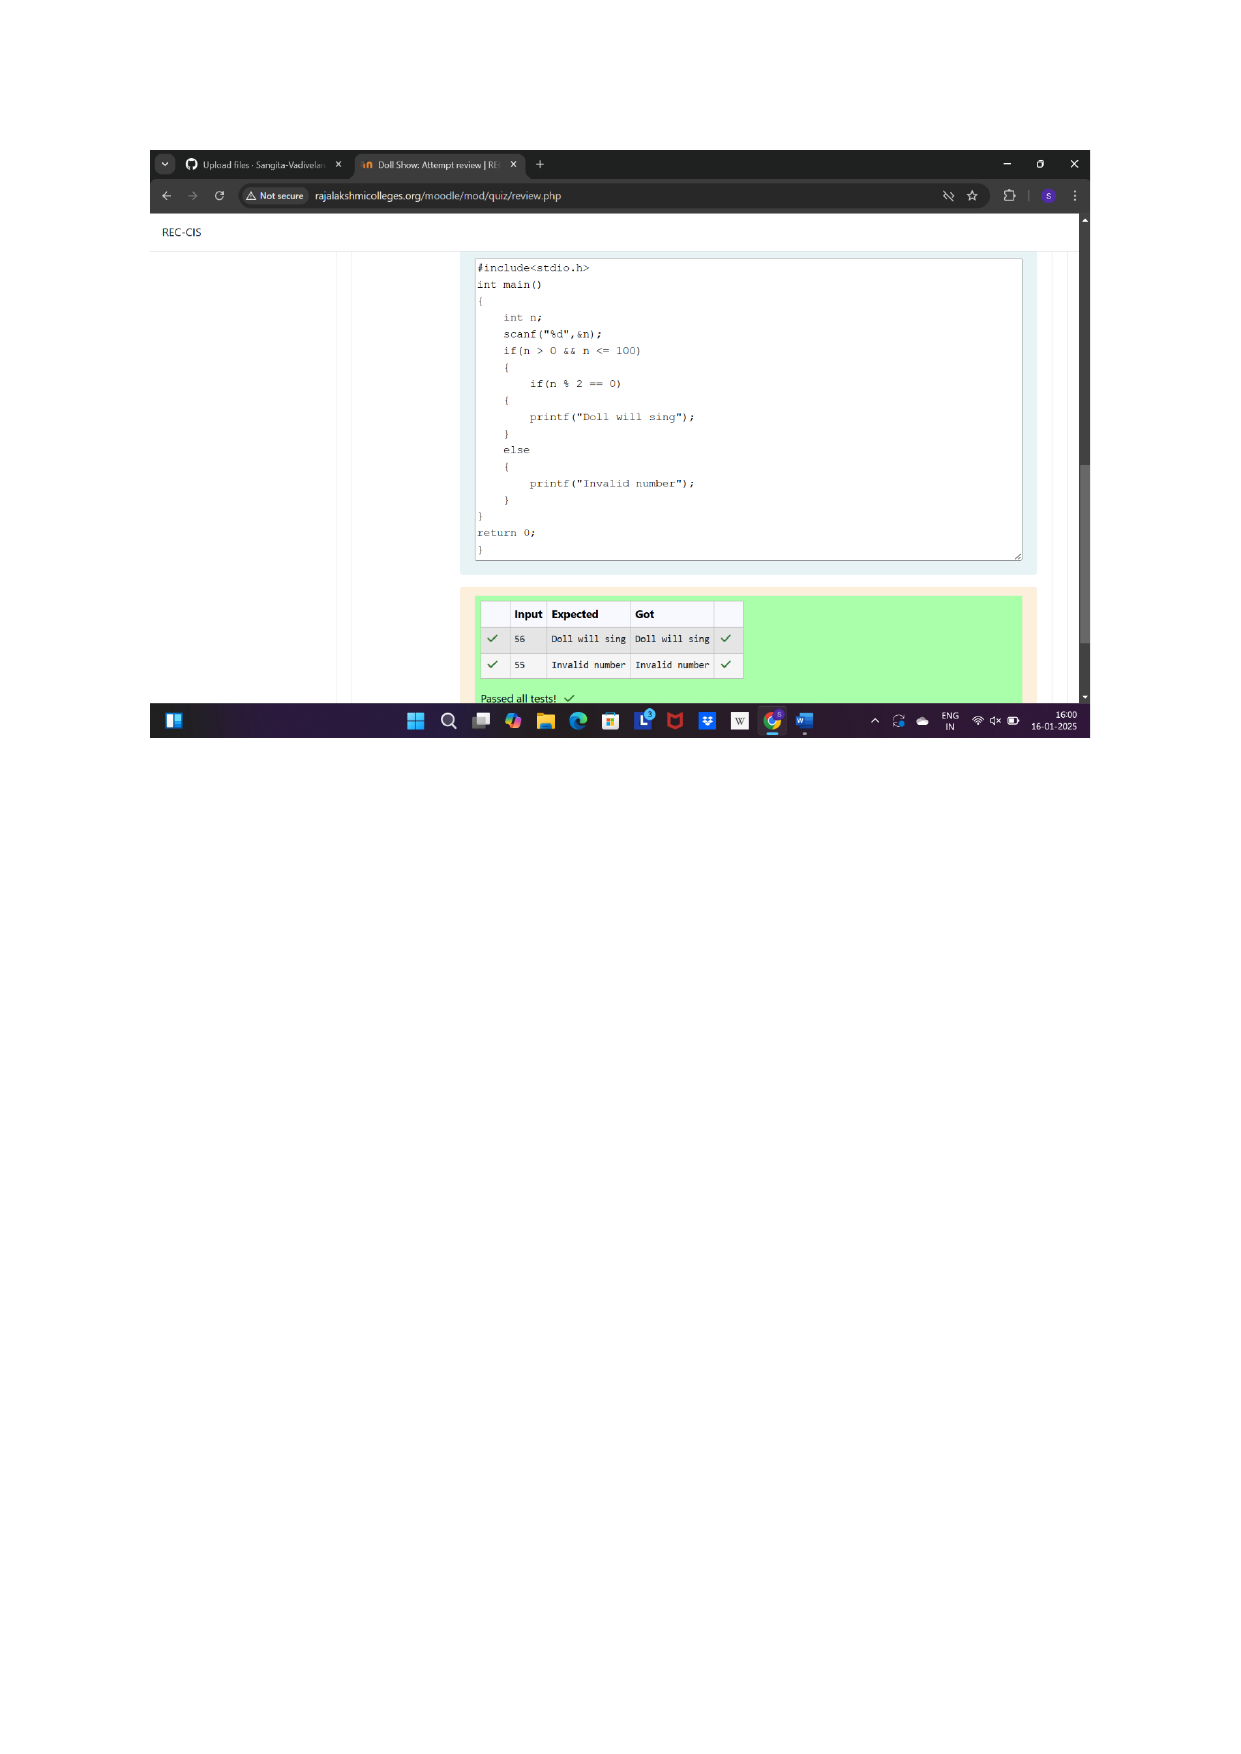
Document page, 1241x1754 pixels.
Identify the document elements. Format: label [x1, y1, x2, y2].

picture [150, 150, 1091, 738]
